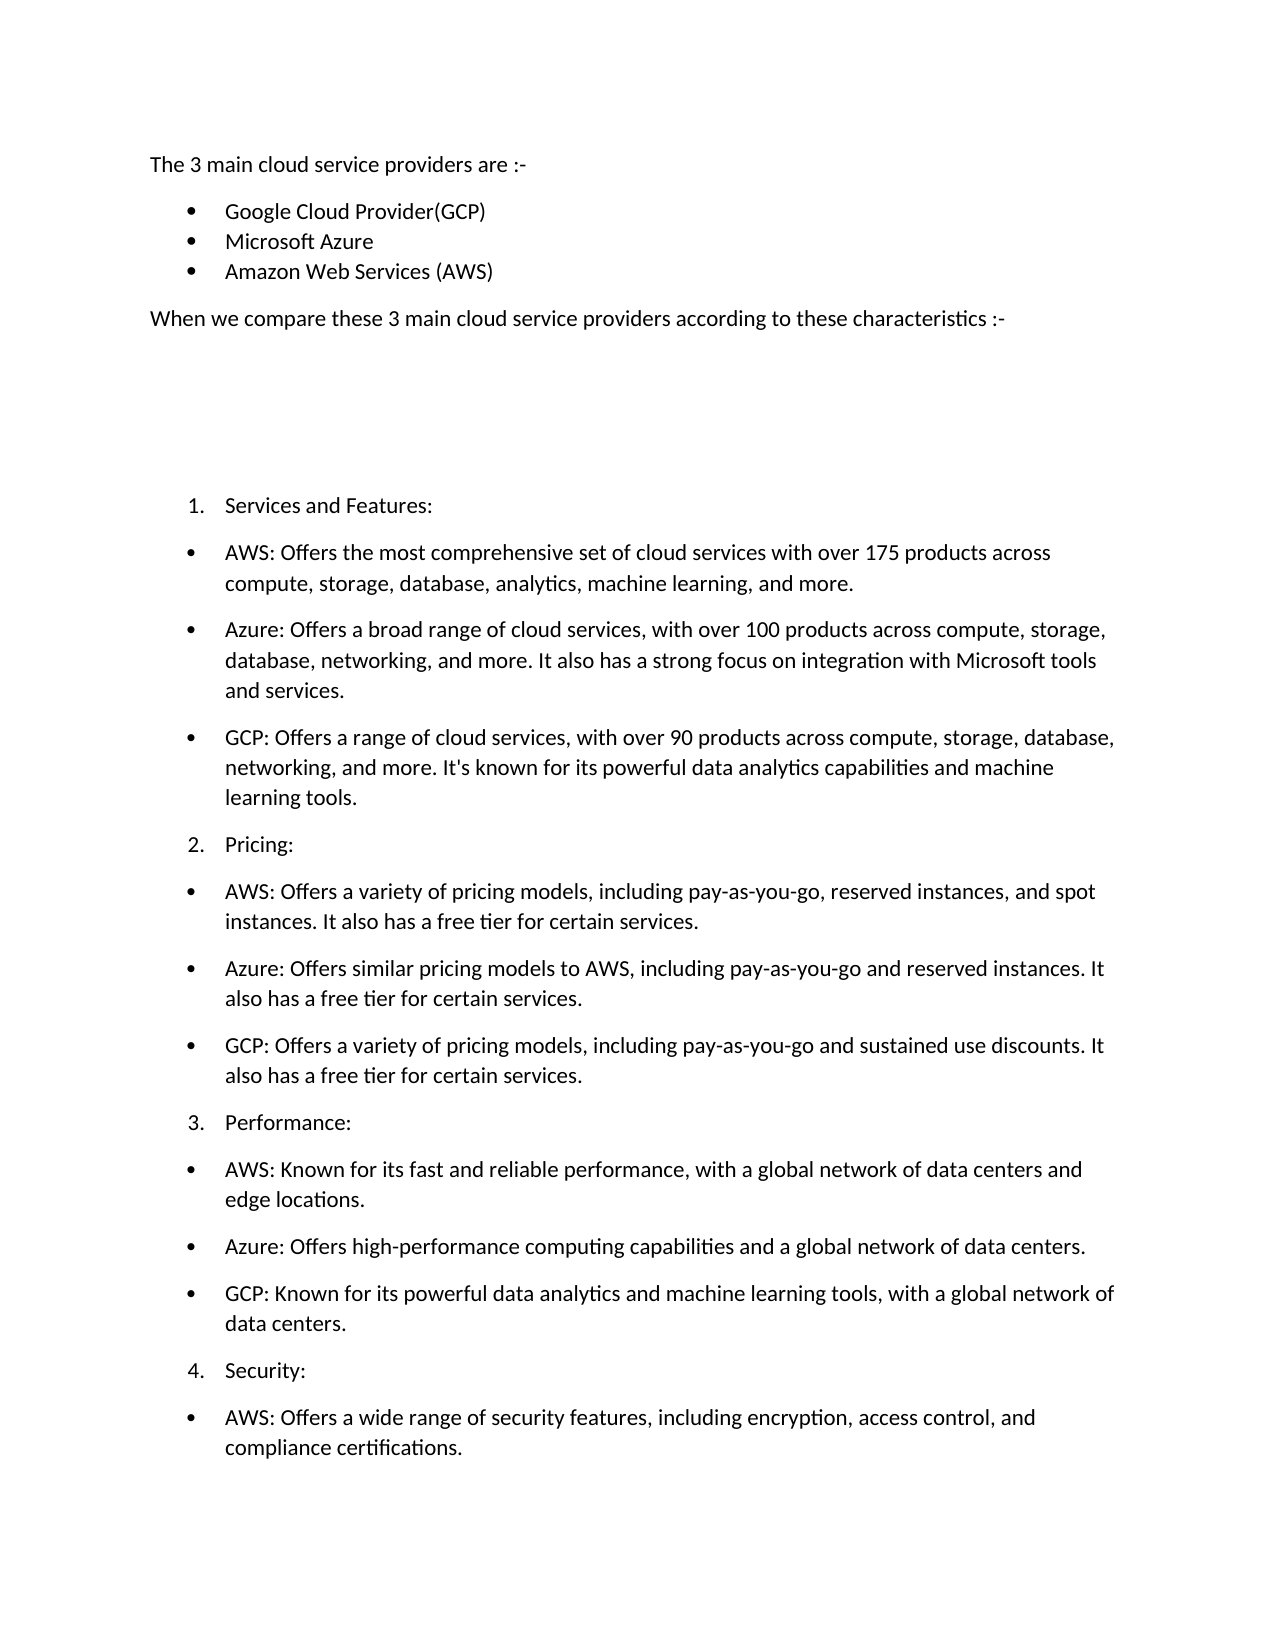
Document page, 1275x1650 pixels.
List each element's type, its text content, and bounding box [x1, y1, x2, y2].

list Services and Features: [187, 492, 1125, 520]
list AWS: Known for its fast and reliable performance, with a global network of data centers and edge locations. [187, 1155, 1125, 1213]
list GCP: Offers a variety of pricing models, including pay-as-you-go and sustained use discounts. It also has a free tier for certain services. [187, 1031, 1125, 1089]
text The 3 main cloud service providers are :- [150, 150, 1125, 178]
list Azure: Offers a broad range of cloud services, with over 100 products across compute, storage, database, networking, and more. It also has a strong focus on integration with Microsoft tools and services. [187, 616, 1125, 704]
text When we compare these 3 main cloud service providers according to these characteristics :- [150, 304, 1125, 332]
list Security: [187, 1356, 1125, 1384]
list AWS: Offers a variety of pricing models, including pay-as-you-go, reserved instances, and spot instances. It also has a free tier for certain services. [187, 877, 1125, 935]
list Pricing: [187, 830, 1125, 858]
list AWS: Offers the most comprehensive set of cloud services with over 175 products across compute, storage, database, analytics, machine learning, and more. [187, 538, 1125, 597]
list AWS: Offers a wide range of security features, including encryption, access control, and compliance certifications. [187, 1403, 1125, 1461]
list Google Cloud Provider(GCP) [187, 197, 1125, 225]
list Amazon Web Services (AWS) [187, 257, 1125, 285]
list Azure: Offers high-performance computing capabilities and a global network of data centers. [187, 1232, 1125, 1260]
list GCP: Known for its powerful data analytics and machine learning tools, with a global network of data centers. [187, 1279, 1125, 1337]
list GCP: Offers a range of cloud services, with over 90 products across compute, storage, database, networking, and more. It's known for its powerful data analytics capabilities and machine learning tools. [187, 723, 1125, 811]
list Azure: Offers similar pricing models to AWS, including pay-as-you-go and reserved instances. It also has a free tier for certain services. [187, 954, 1125, 1012]
list Performance: [187, 1108, 1125, 1136]
list Microsoft Azure [187, 227, 1125, 255]
